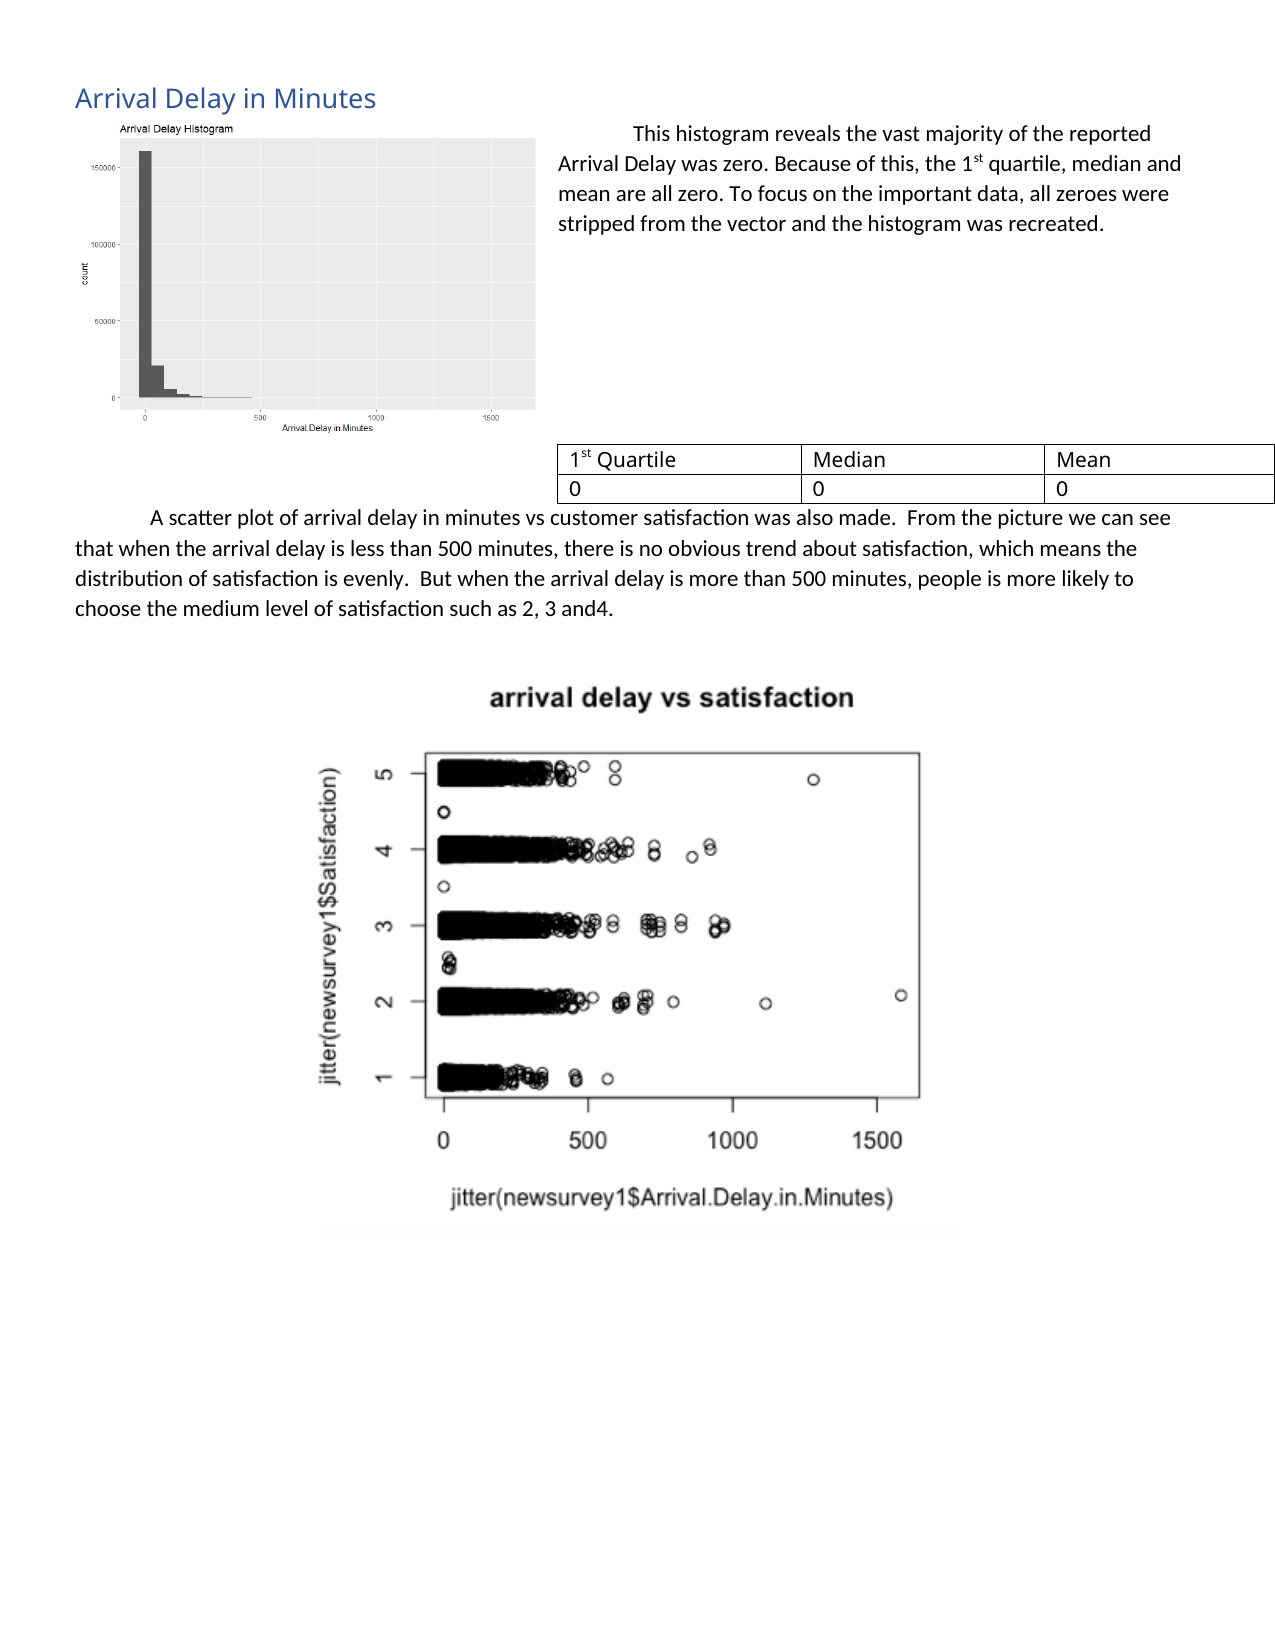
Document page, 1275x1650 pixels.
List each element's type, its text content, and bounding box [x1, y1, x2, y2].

picture [314, 641, 961, 1238]
table_header Mean [1045, 445, 1274, 473]
table_cell 0 [802, 475, 1044, 502]
table_cell 0 [1045, 475, 1274, 502]
subtitle Arrival Delay in Minutes [75, 79, 1200, 116]
text A scatter plot of arrival delay in minutes vs customer satisfaction was also made. From the picture we can see that when the arrival delay is less than 500 minutes, there is no obvious trend about satisfaction, which means the distribution of satisfaction is evenly. But when the arrival delay is more than 500 minutes, people is more likely to choose the medium level of satisfaction such as 2, 3 and4. [75, 503, 1200, 622]
table_header 1st Quartile [558, 445, 801, 473]
table_cell 0 [558, 475, 801, 502]
picture [75, 119, 540, 437]
table_header Median [802, 445, 1044, 473]
text This histogram reveals the vast majority of the reported Arrival Delay was zero. Because of this, the 1st quartile, median and mean are all zero. To focus on the important data, all zeroes were stripped from the vector and the histogram was recreated. [540, 119, 1200, 238]
